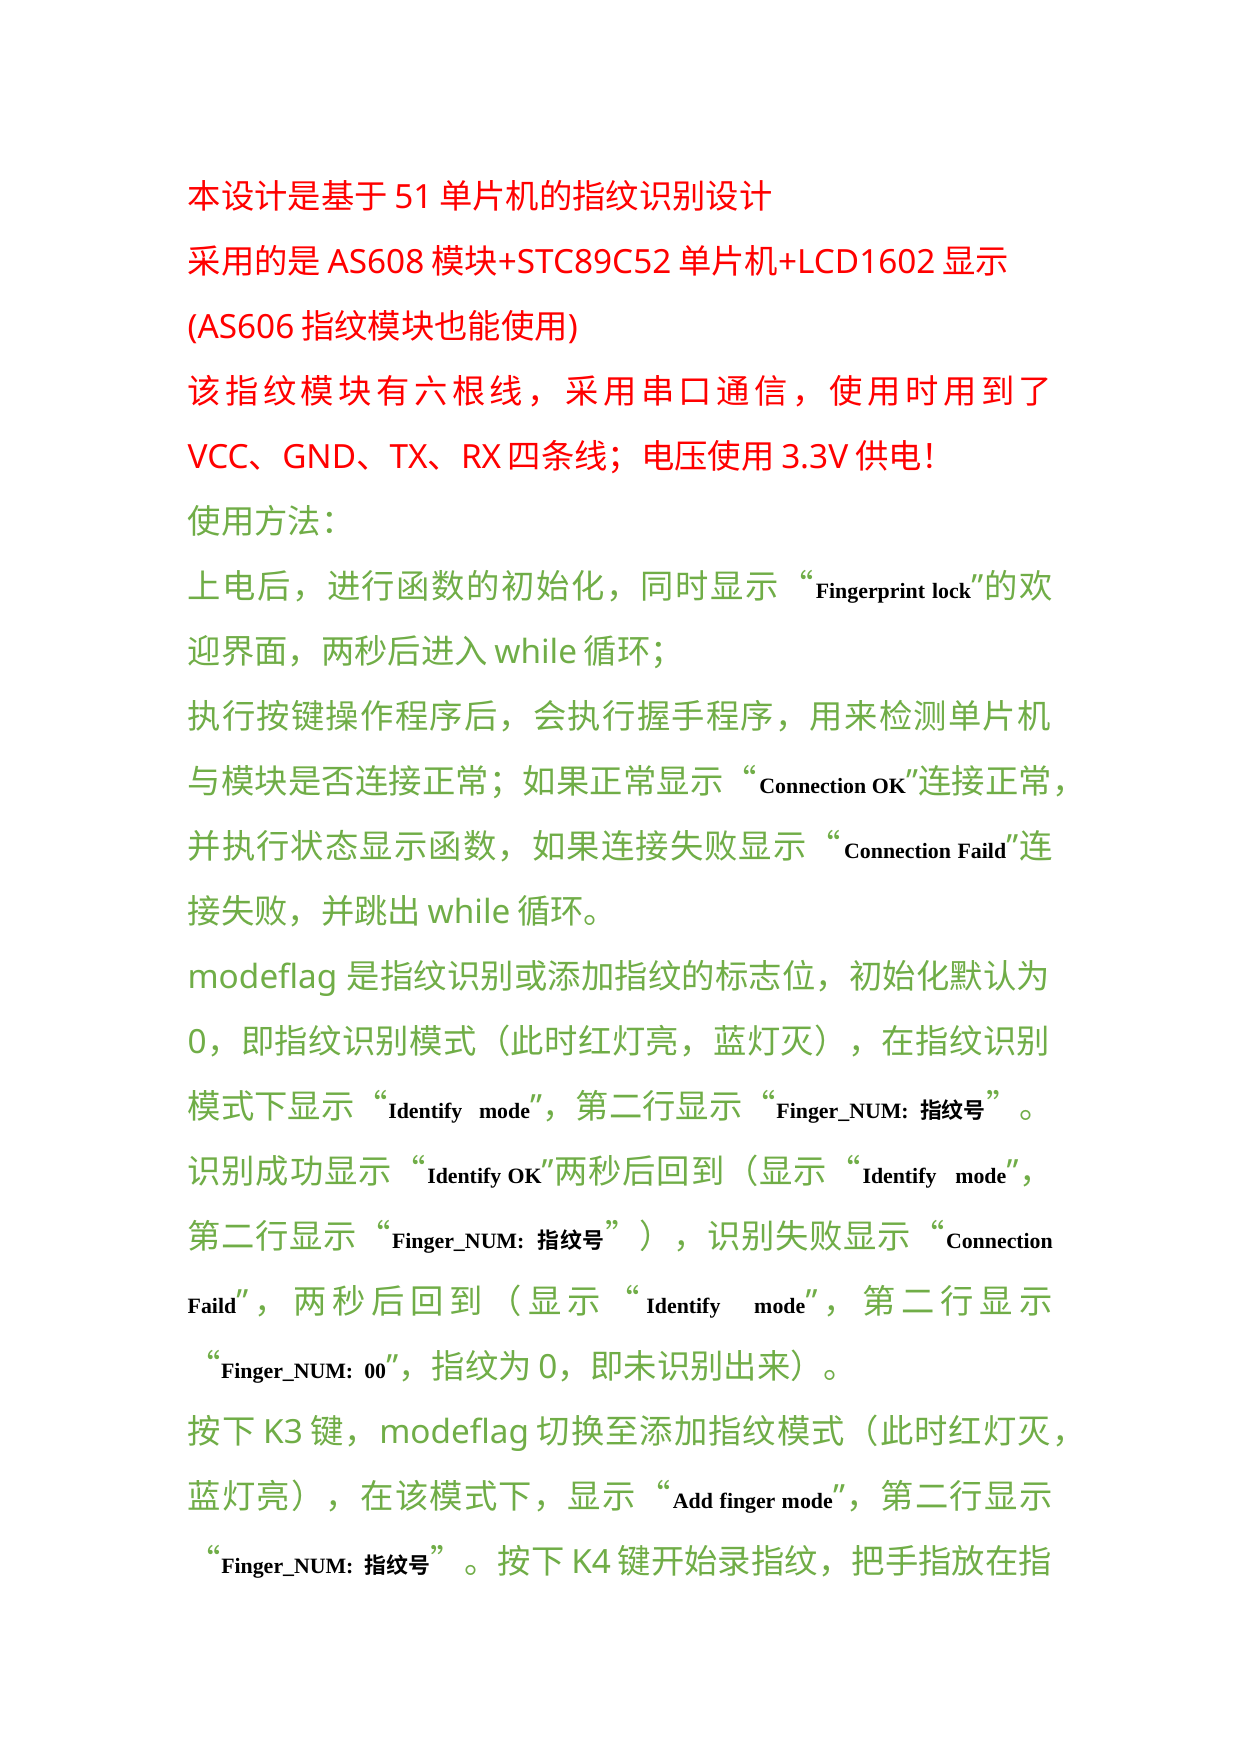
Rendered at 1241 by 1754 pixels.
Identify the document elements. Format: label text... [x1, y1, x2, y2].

text modeflag 是指纹识别或添加指纹的标志位，初始化默认为0，即指纹识别模式（此时红灯亮，蓝灯灭），在指纹识别模式下显示“Identify mode”，第二行显示“Finger_NUM: 指纹号”。识别成功显示“Identify OK”两秒后回到（显示“Identify mode”，第二行显示“Finger_NUM: 指纹号”），识别失败显示“Connection Faild”，两秒后回到（显示“Identify mode”，第二行显示“Finger_NUM: 00”，指纹为0，即未识别出来）。 [187, 942, 1053, 1397]
text 本设计是基于51单片机的指纹识别设计 [187, 162, 1053, 227]
text 执行按键操作程序后，会执行握手程序，用来检测单片机与模块是否连接正常；如果正常显示“Connection OK”连接正常，并执行状态显示函数，如果连接失败显示“Connection Faild”连接失败，并跳出while循环。 [187, 682, 1053, 942]
text 采用的是AS608模块+STC89C52单片机+LCD1602显示 [187, 227, 1053, 292]
text 上电后，进行函数的初始化，同时显示“Fingerprint lock”的欢迎界面，两秒后进入while循环； [187, 552, 1053, 682]
text 使用方法： [187, 487, 1053, 552]
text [187, 1397, 1053, 1592]
text 该指纹模块有六根线，采用串口通信，使用时用到了VCC、GND、TX、RX四条线；电压使用3.3V供电！ [187, 357, 1053, 487]
text (AS606指纹模块也能使用) [187, 292, 1053, 357]
